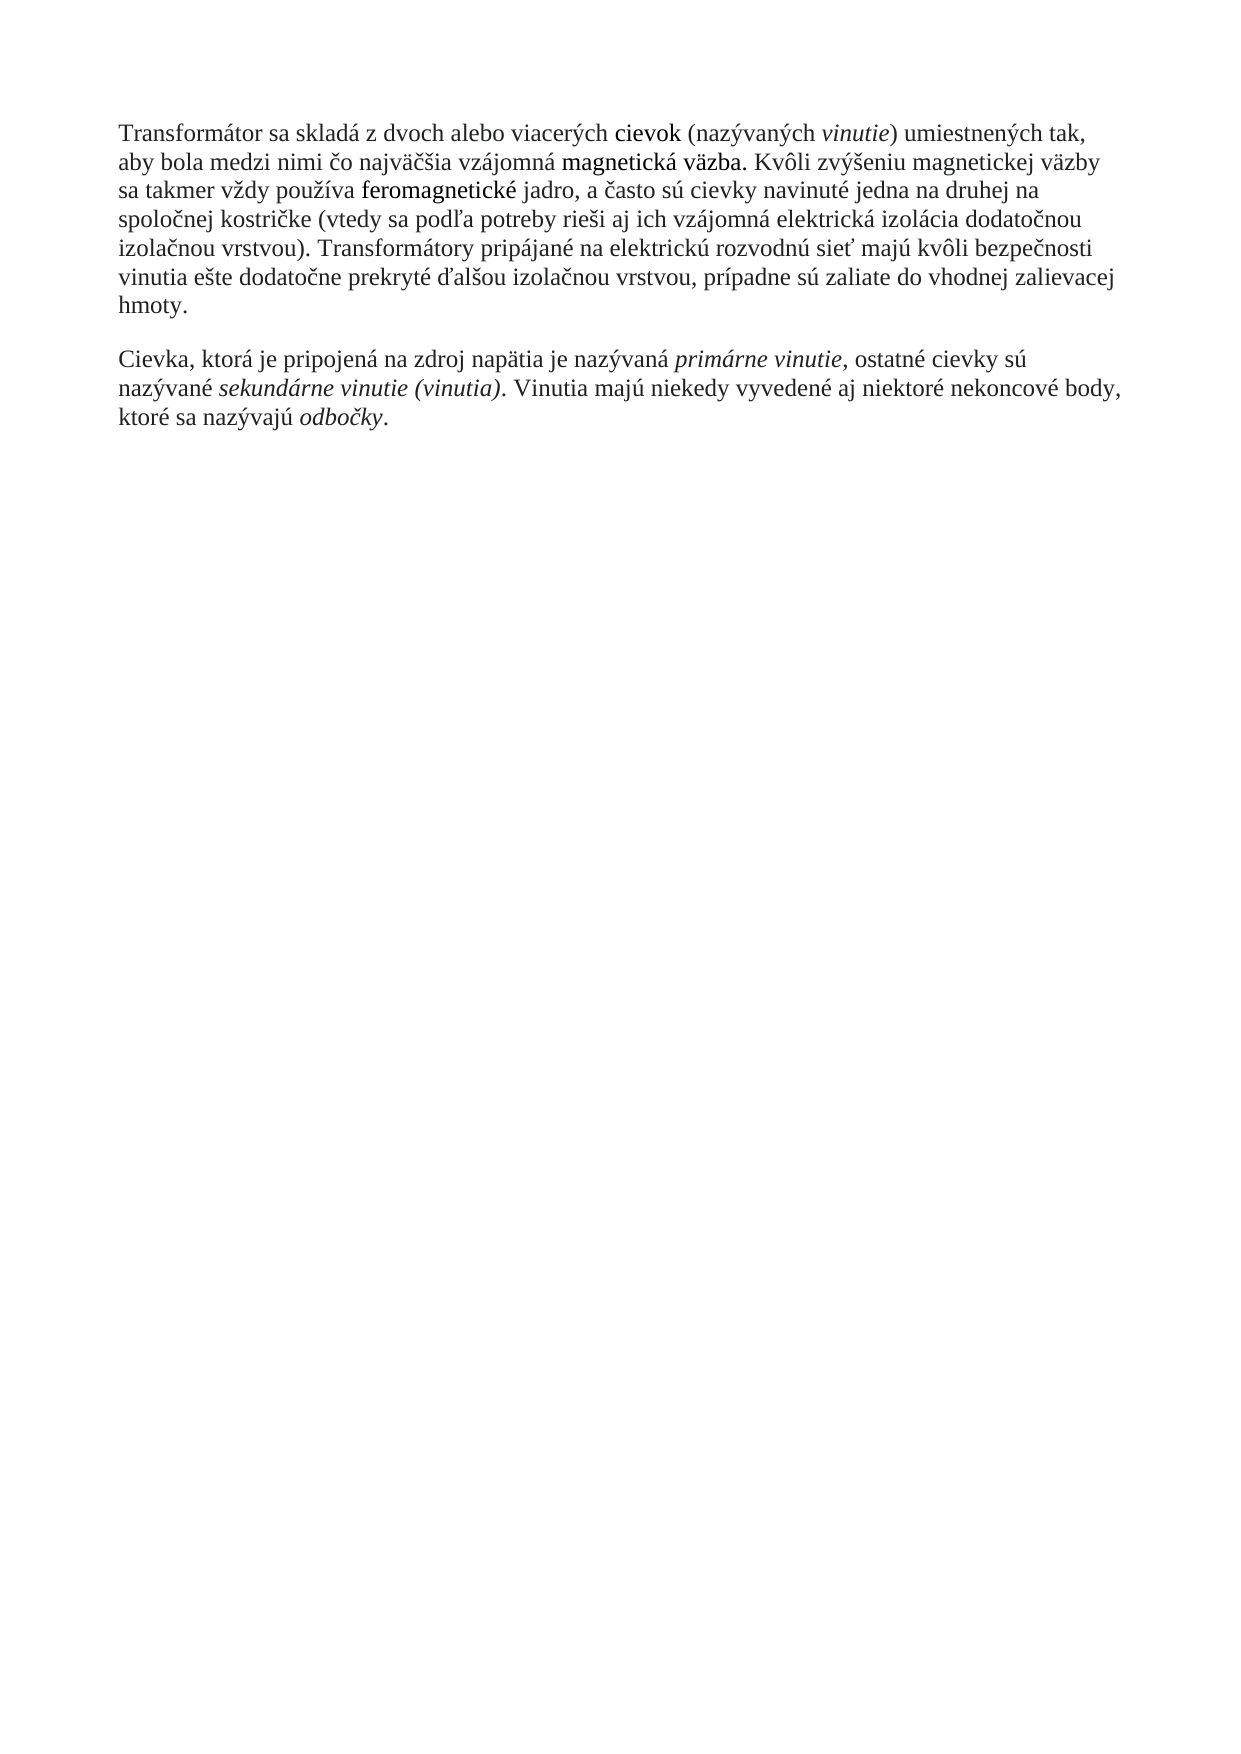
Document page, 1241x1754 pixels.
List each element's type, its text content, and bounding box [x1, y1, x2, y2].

text Transformátor sa skladá z dvoch alebo viacerých cievok (nazývaných vinutie) umiestnených tak, aby bola medzi nimi čo najväčšia vzájomná magnetická väzba. Kvôli zvýšeniu magnetickej väzby sa takmer vždy používa feromagnetické jadro, a často sú cievky navinuté jedna na druhej na spoločnej kostričke (vtedy sa podľa potreby rieši aj ich vzájomná elektrická izolácia dodatočnou izolačnou vrstvou). Transformátory pripájané na elektrickú rozvodnú sieť majú kvôli bezpečnosti vinutia ešte dodatočne prekryté ďalšou izolačnou vrstvou, prípadne sú zaliate do vhodnej zalievacej hmoty. [118, 118, 1122, 319]
text Cievka, ktorá je pripojená na zdroj napätia je nazývaná primárne vinutie, ostatné cievky sú nazývané sekundárne vinutie (vinutia). Vinutia majú niekedy vyvedené aj niektoré nekoncové body, ktoré sa nazývajú odbočky. [118, 344, 1122, 431]
